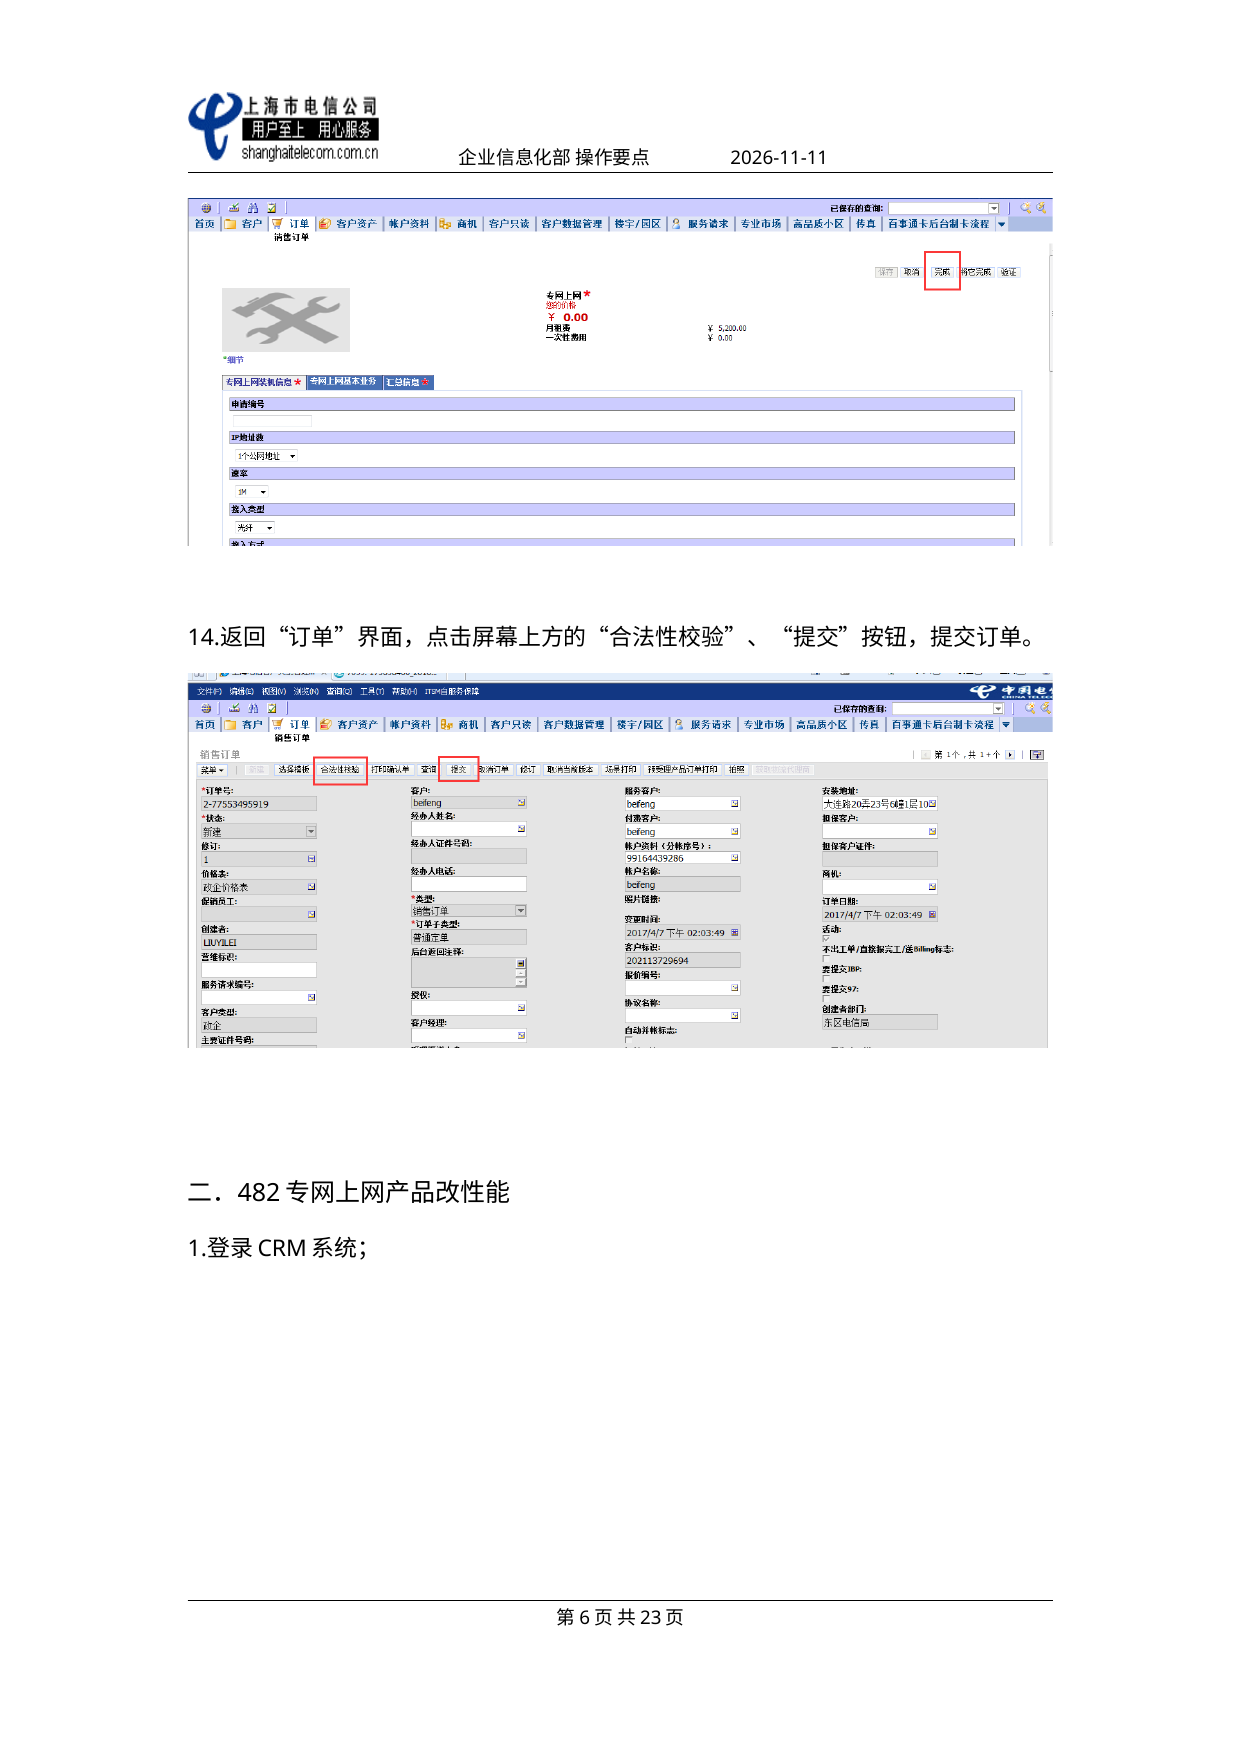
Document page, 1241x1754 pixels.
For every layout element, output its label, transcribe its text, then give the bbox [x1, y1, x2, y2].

text 1.登录CRM系统； [187, 1229, 1053, 1263]
picture [187, 673, 1053, 1048]
picture [187, 198, 1053, 546]
text 14.返回“订单”界面，点击屏幕上方的“合法性校验”、“提交”按钮，提交订单。 [187, 619, 1053, 652]
picture [187, 88, 381, 165]
text 二．482专网上网产品改性能 [187, 1172, 1053, 1209]
